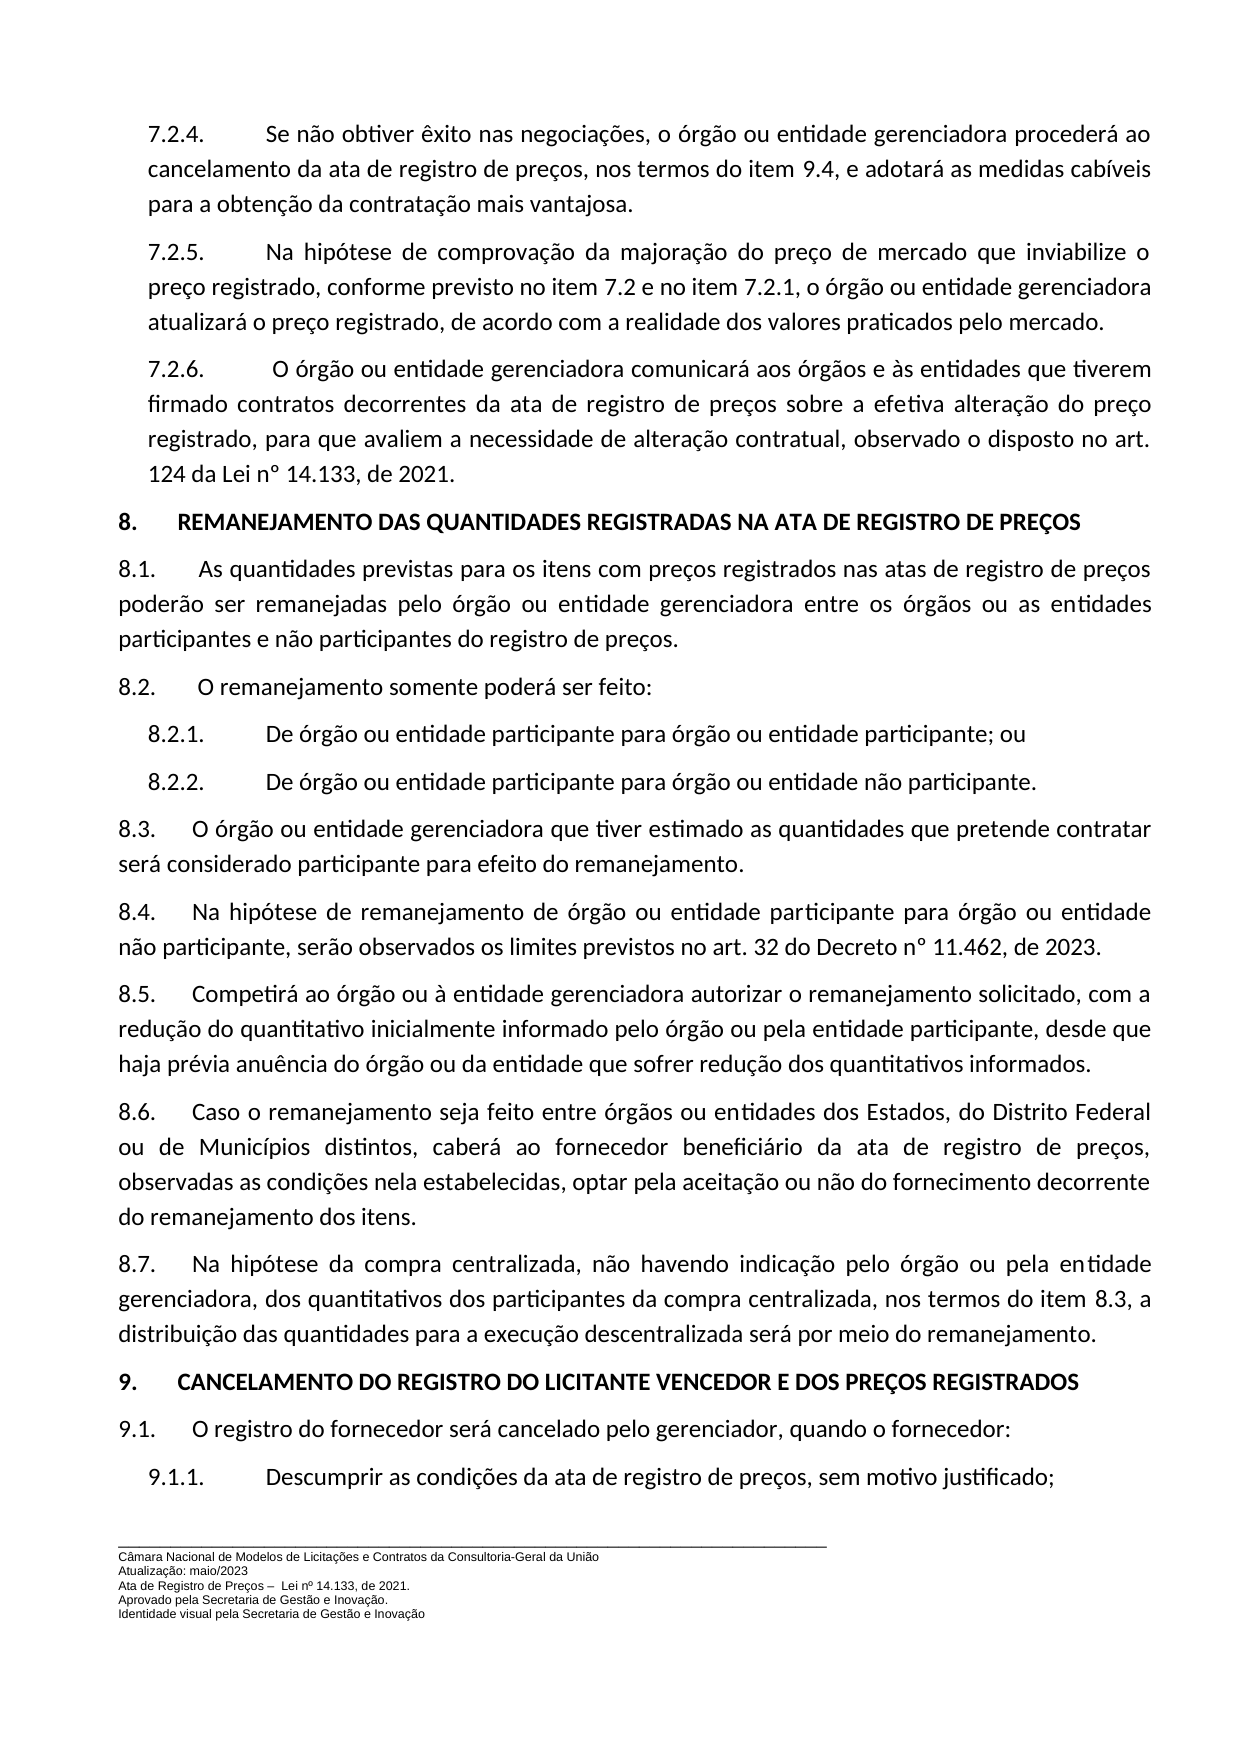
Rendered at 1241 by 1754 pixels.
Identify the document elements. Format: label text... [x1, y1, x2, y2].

list As quantidades previstas para os itens com preços registrados nas atas de registro de preços poderão ser remanejadas pelo órgão ou entidade gerenciadora entre os órgãos ou as entidades participantes e não participantes do registro de preços. [118, 553, 1152, 654]
list Se não obtiver êxito nas negociações, o órgão ou entidade gerenciadora procederá ao cancelamento da ata de registro de preços, nos termos do item 9.4., e adotará as medidas cabíveis para a obtenção da contratação mais vantajosa. [148, 118, 1152, 219]
list O órgão ou entidade gerenciadora comunicará aos órgãos e às entidades que tiverem firmado contratos decorrentes da ata de registro de preços sobre a efetiva alteração do preço registrado, para que avaliem a necessidade de alteração contratual, observado o disposto no art. 124 da Lei nº 14.133, de 2021. [148, 353, 1152, 489]
list O órgão ou entidade gerenciadora que tiver estimado as quantidades que pretende contratar será considerado participante para efeito do remanejamento. [118, 813, 1152, 879]
list De órgão ou entidade participante para órgão ou entidade participante; ou [148, 718, 1152, 749]
list Na hipótese da compra centralizada, não havendo indicação pelo órgão ou pela entidade gerenciadora, dos quantitativos dos participantes da compra centralizada, nos termos do item 8.3., a distribuição das quantidades para a execução descentralizada será por meio do remanejamento. [118, 1248, 1152, 1349]
list Na hipótese de remanejamento de órgão ou entidade participante para órgão ou entidade não participante, serão observados os limites previstos no art. 32 do Decreto nº 11.462, de 2023. [118, 896, 1152, 961]
list De órgão ou entidade participante para órgão ou entidade não participante. [148, 766, 1152, 796]
list O remanejamento somente poderá ser feito: [118, 671, 1152, 701]
list Descumprir as condições da ata de registro de preços, sem motivo justificado; [148, 1461, 1152, 1491]
list Caso o remanejamento seja feito entre órgãos ou entidades dos Estados, do Distrito Federal ou de Municípios distintos, caberá ao fornecedor beneficiário da ata de registro de preços, observadas as condições nela estabelecidas, optar pela aceitação ou não do fornecimento decorrente do remanejamento dos itens. [118, 1096, 1152, 1231]
list CANCELAMENTO DO REGISTRO DO LICITANTE VENCEDOR E DOS PREÇOS REGISTRADOS [118, 1366, 1152, 1396]
list Na hipótese de comprovação da majoração do preço de mercado que inviabilize o preço registrado, conforme previsto no item 7.2. e no item 7.2.1., o órgão ou entidade gerenciadora atualizará o preço registrado, de acordo com a realidade dos valores praticados pelo mercado. [148, 236, 1152, 336]
list O registro do fornecedor será cancelado pelo gerenciador, quando o fornecedor: [118, 1413, 1152, 1444]
list REMANEJAMENTO DAS QUANTIDADES REGISTRADAS NA ATA DE REGISTRO DE PREÇOS [118, 506, 1152, 536]
list Competirá ao órgão ou à entidade gerenciadora autorizar o remanejamento solicitado, com a redução do quantitativo inicialmente informado pelo órgão ou pela entidade participante, desde que haja prévia anuência do órgão ou da entidade que sofrer redução dos quantitativos informados. [118, 978, 1152, 1079]
